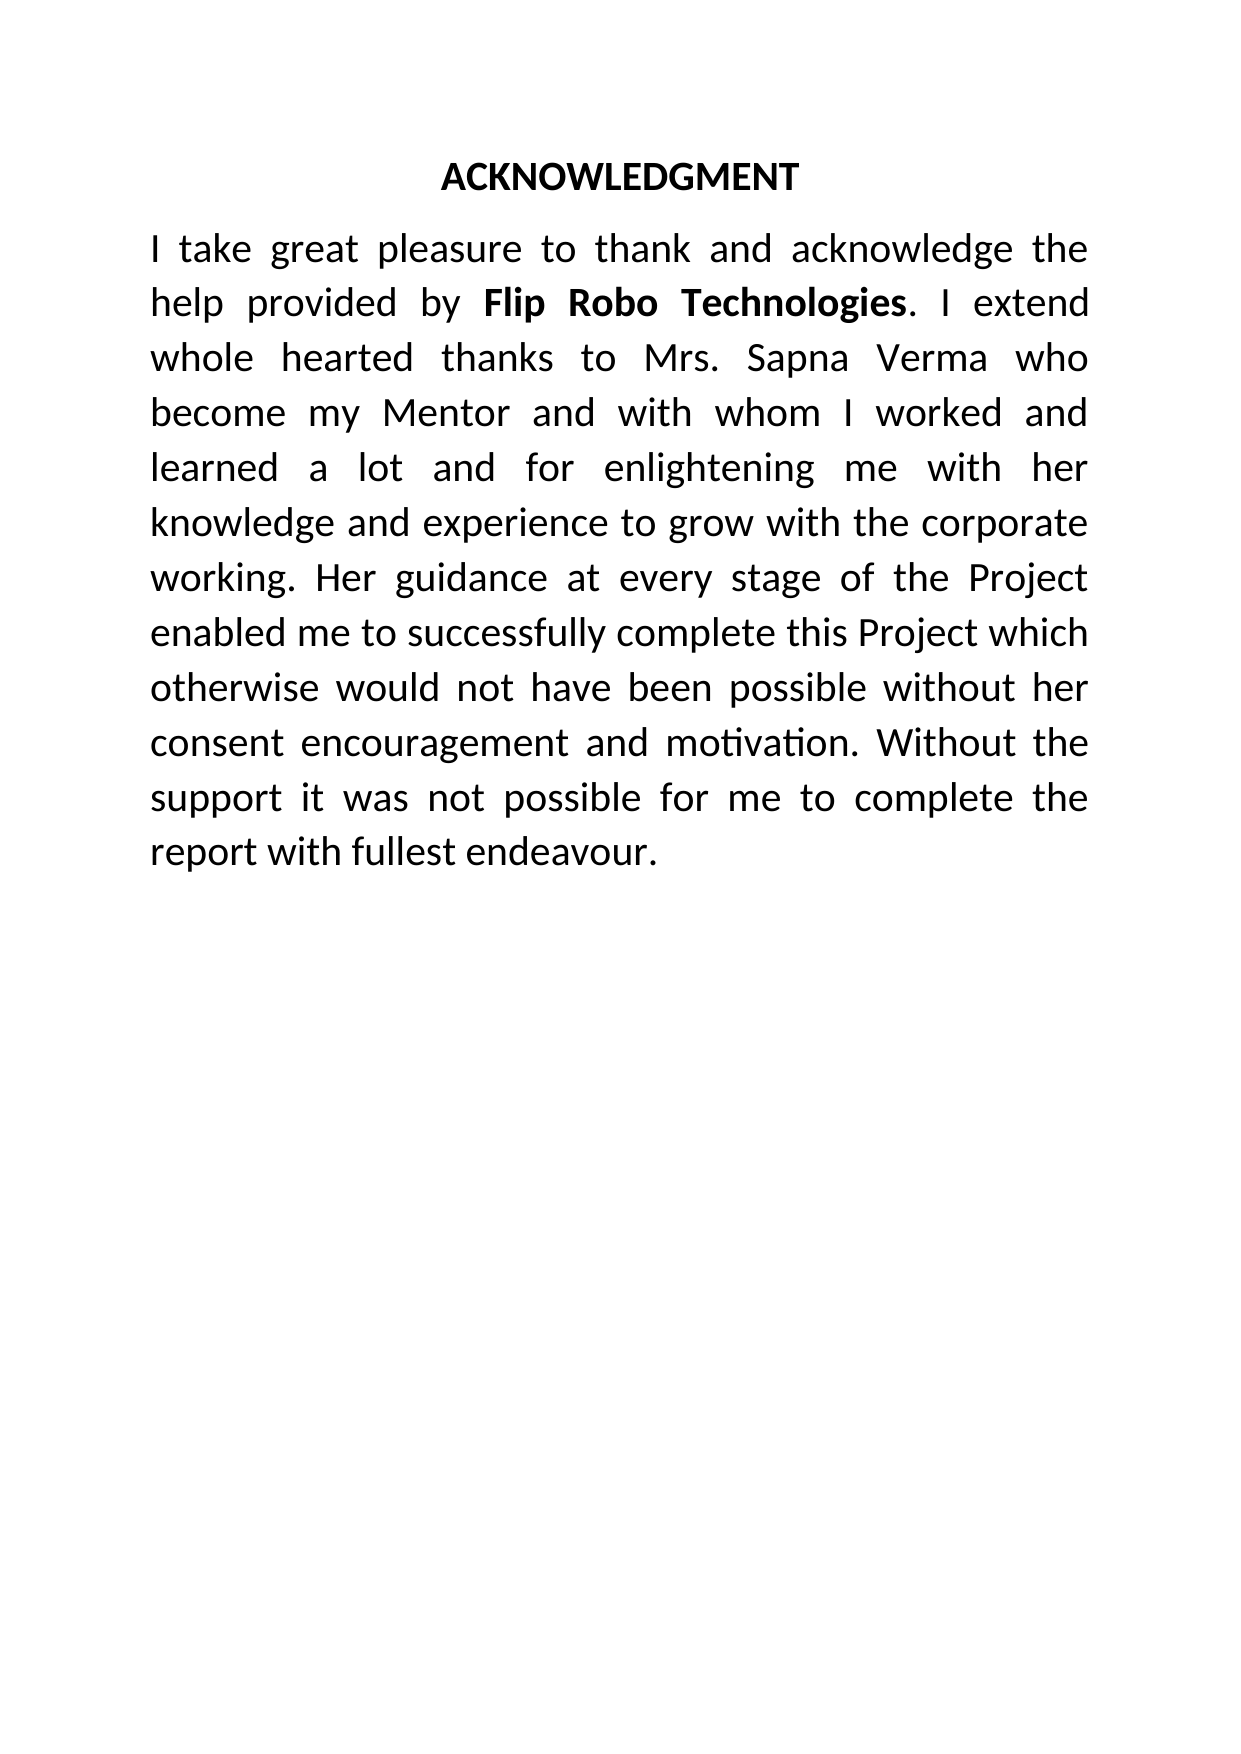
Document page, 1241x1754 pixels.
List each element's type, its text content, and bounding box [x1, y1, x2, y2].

text I take great pleasure to thank and acknowledge the help provided by Flip Robo Technologies. I extend whole hearted thanks to Mrs. Sapna Verma who become my Mentor and with whom I worked and learned a lot and for enlightening me with her knowledge and experience to grow with the corporate working. Her guidance at every stage of the Project enabled me to successfully complete this Project which otherwise would not have been possible without her consent encouragement and motivation. Without the support it was not possible for me to complete the report with fullest endeavour. [150, 222, 1090, 876]
text ACKNOWLEDGMENT [150, 150, 1090, 201]
